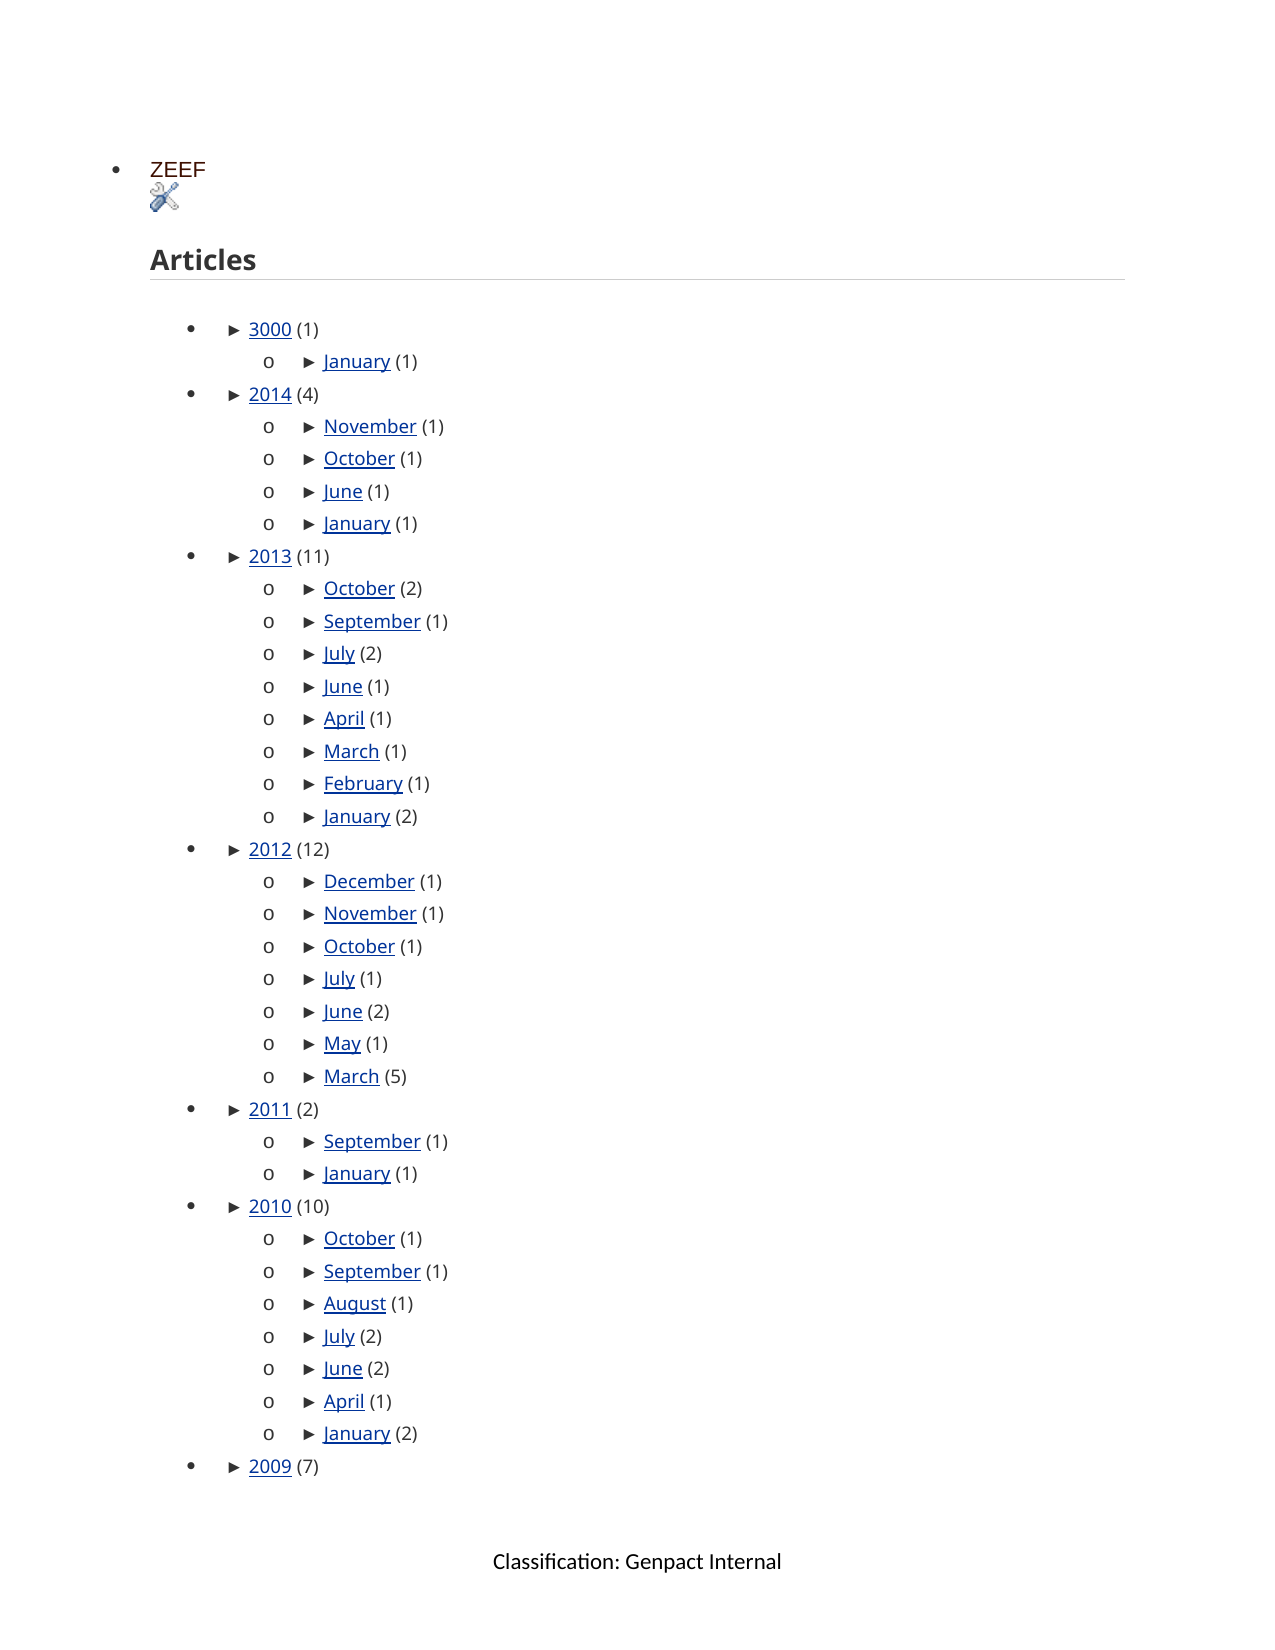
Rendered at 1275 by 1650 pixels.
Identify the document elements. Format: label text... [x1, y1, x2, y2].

list ► October (1) [262, 1219, 1125, 1252]
list ► 2014 (4) [187, 374, 1125, 407]
list ► July (1) [262, 959, 1125, 992]
list ► 3000 (1) [187, 309, 1125, 342]
picture [150, 182, 179, 212]
list ► October (1) [262, 927, 1125, 959]
list ► December (1) [262, 862, 1125, 894]
list ► January (2) [262, 797, 1125, 829]
list ► February (1) [262, 764, 1125, 797]
list ► January (1) [262, 342, 1125, 374]
list ► 2010 (10) [187, 1187, 1125, 1219]
list ► March (1) [262, 732, 1125, 764]
list ► 2012 (12) [187, 829, 1125, 862]
list ► March (5) [262, 1057, 1125, 1089]
list ► July (2) [262, 634, 1125, 667]
list ► 2009 (7) [187, 1447, 1125, 1479]
list ► 2011 (2) [187, 1089, 1125, 1122]
list ► September (1) [262, 602, 1125, 634]
list ► June (2) [262, 1349, 1125, 1382]
list ZEEF [112, 150, 1125, 182]
list ► July (2) [262, 1317, 1125, 1349]
list ► September (1) [262, 1122, 1125, 1154]
list ► October (2) [262, 569, 1125, 602]
list ► September (1) [262, 1252, 1125, 1284]
subtitle Articles [150, 240, 1125, 279]
list ► May (1) [262, 1024, 1125, 1057]
list ► June (1) [262, 667, 1125, 699]
list ► October (1) [262, 439, 1125, 472]
list ► April (1) [262, 699, 1125, 732]
list ► June (1) [262, 472, 1125, 504]
list ► 2013 (11) [187, 537, 1125, 569]
list ► January (1) [262, 504, 1125, 537]
list ► November (1) [262, 407, 1125, 439]
list ► April (1) [262, 1382, 1125, 1414]
list ► November (1) [262, 894, 1125, 927]
list ► June (2) [262, 992, 1125, 1024]
list ► January (2) [262, 1414, 1125, 1447]
list ► August (1) [262, 1284, 1125, 1317]
list ► January (1) [262, 1154, 1125, 1187]
